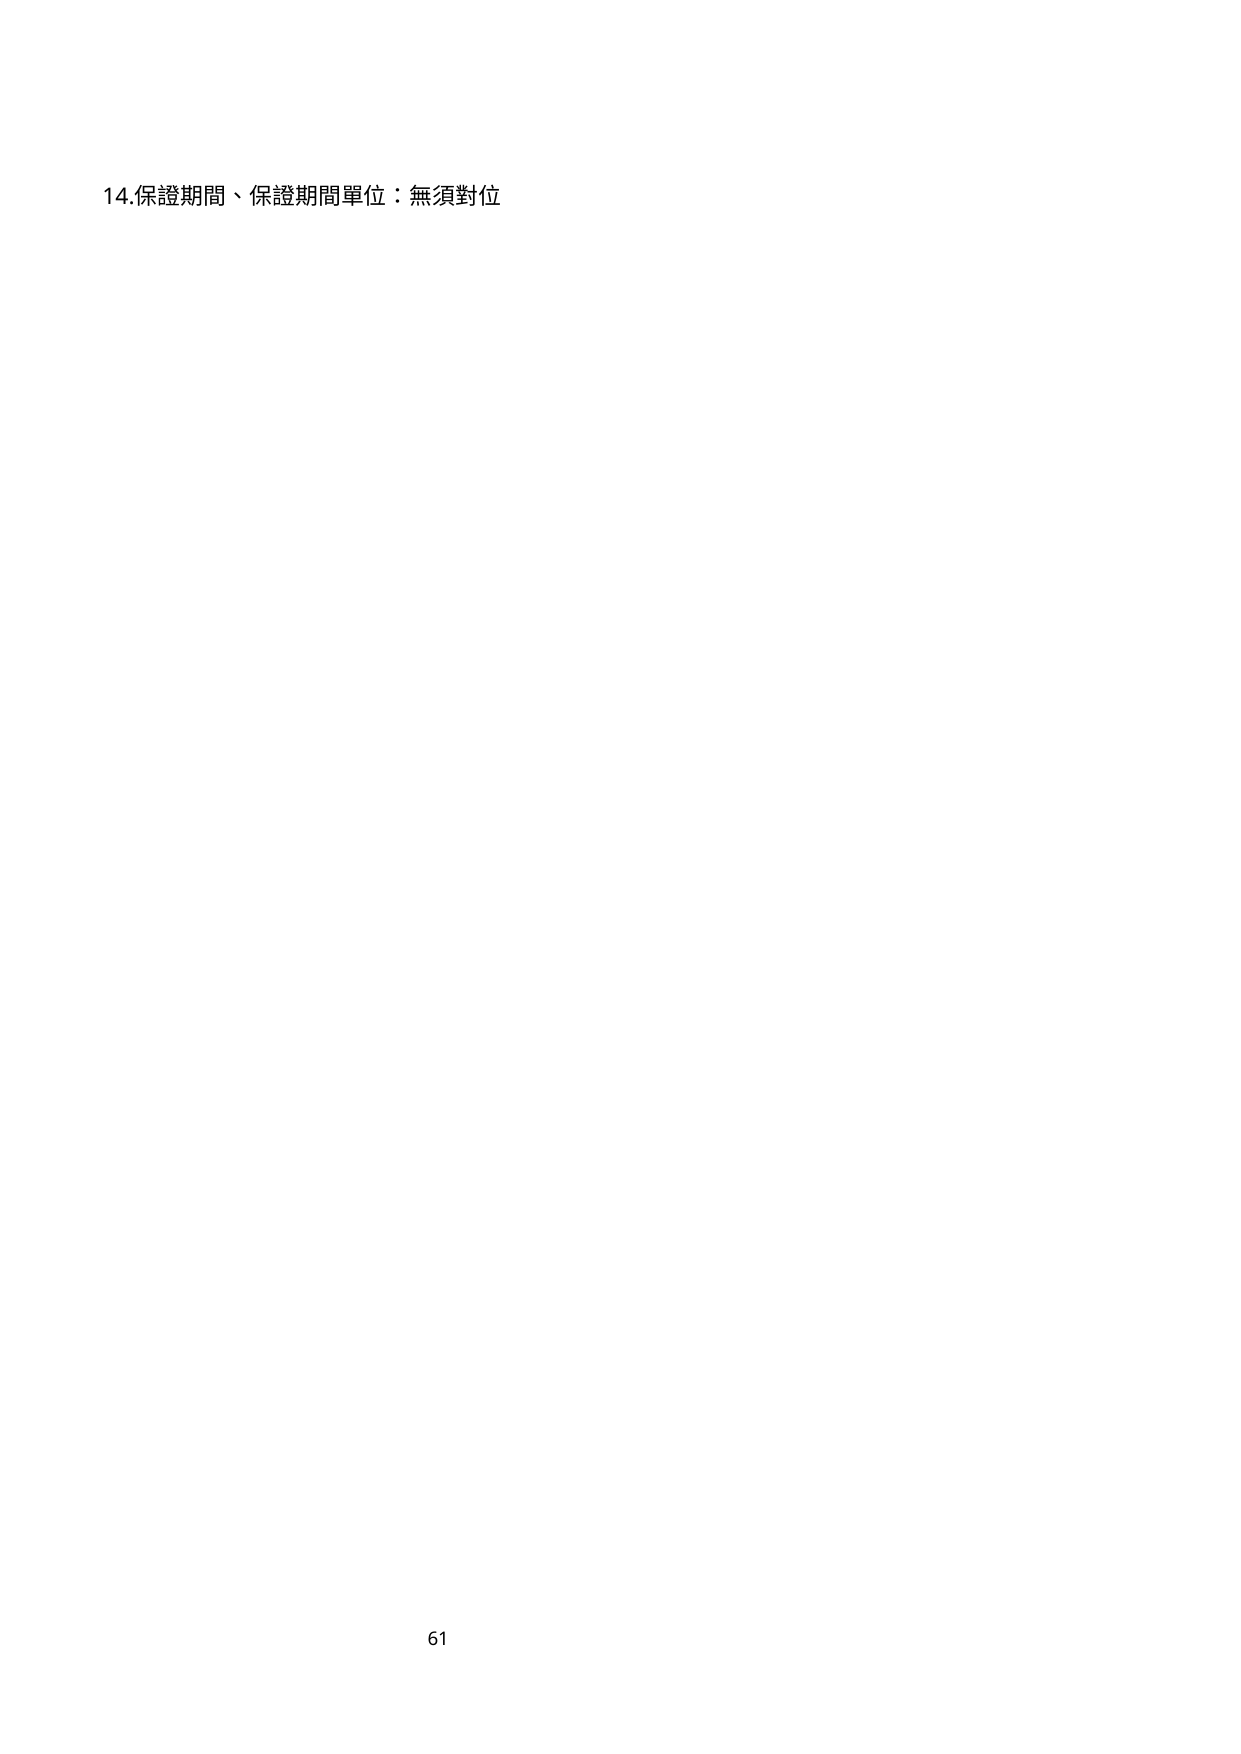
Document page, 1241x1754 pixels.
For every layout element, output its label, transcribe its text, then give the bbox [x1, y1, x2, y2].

text 14.保證期間、保證期間單位：無須對位 [102, 162, 1053, 259]
